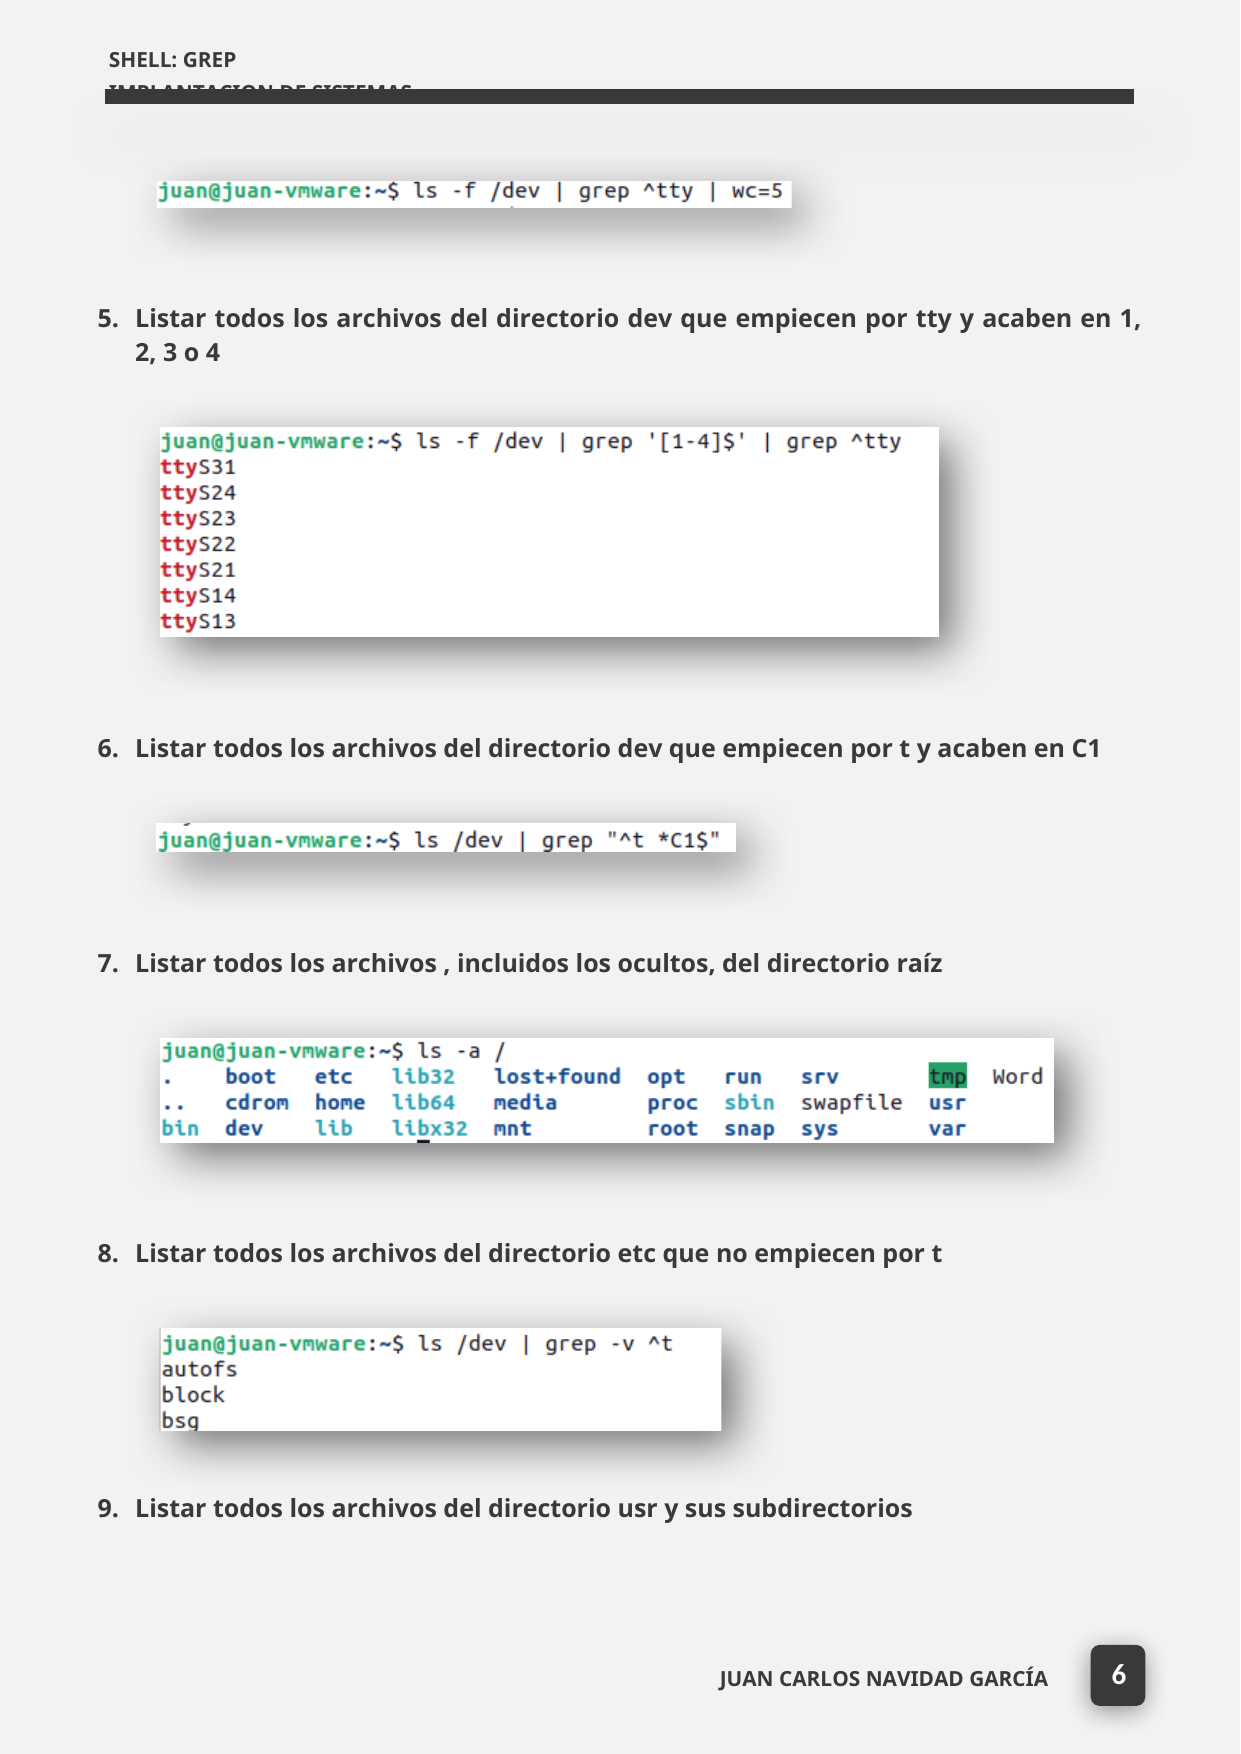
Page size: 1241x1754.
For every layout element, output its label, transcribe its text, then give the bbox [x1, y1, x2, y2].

picture [159, 1328, 722, 1431]
list Listar todos los archivos del directorio dev que empiecen por tty y acaben en 1, 2, 3 o 4 [97, 300, 1143, 368]
picture [160, 1038, 1054, 1143]
picture [160, 427, 939, 637]
list Listar todos los archivos , incluidos los ocultos, del directorio raíz [97, 945, 1143, 979]
list Listar todos los archivos del directorio usr y sus subdirectorios [97, 1491, 1143, 1525]
list Listar todos los archivos del directorio etc que no empiecen por t [97, 1235, 1143, 1269]
picture [156, 823, 736, 852]
list Listar todos los archivos del directorio dev que empiecen por t y acaben en C1 [97, 731, 1143, 764]
picture [156, 181, 792, 208]
